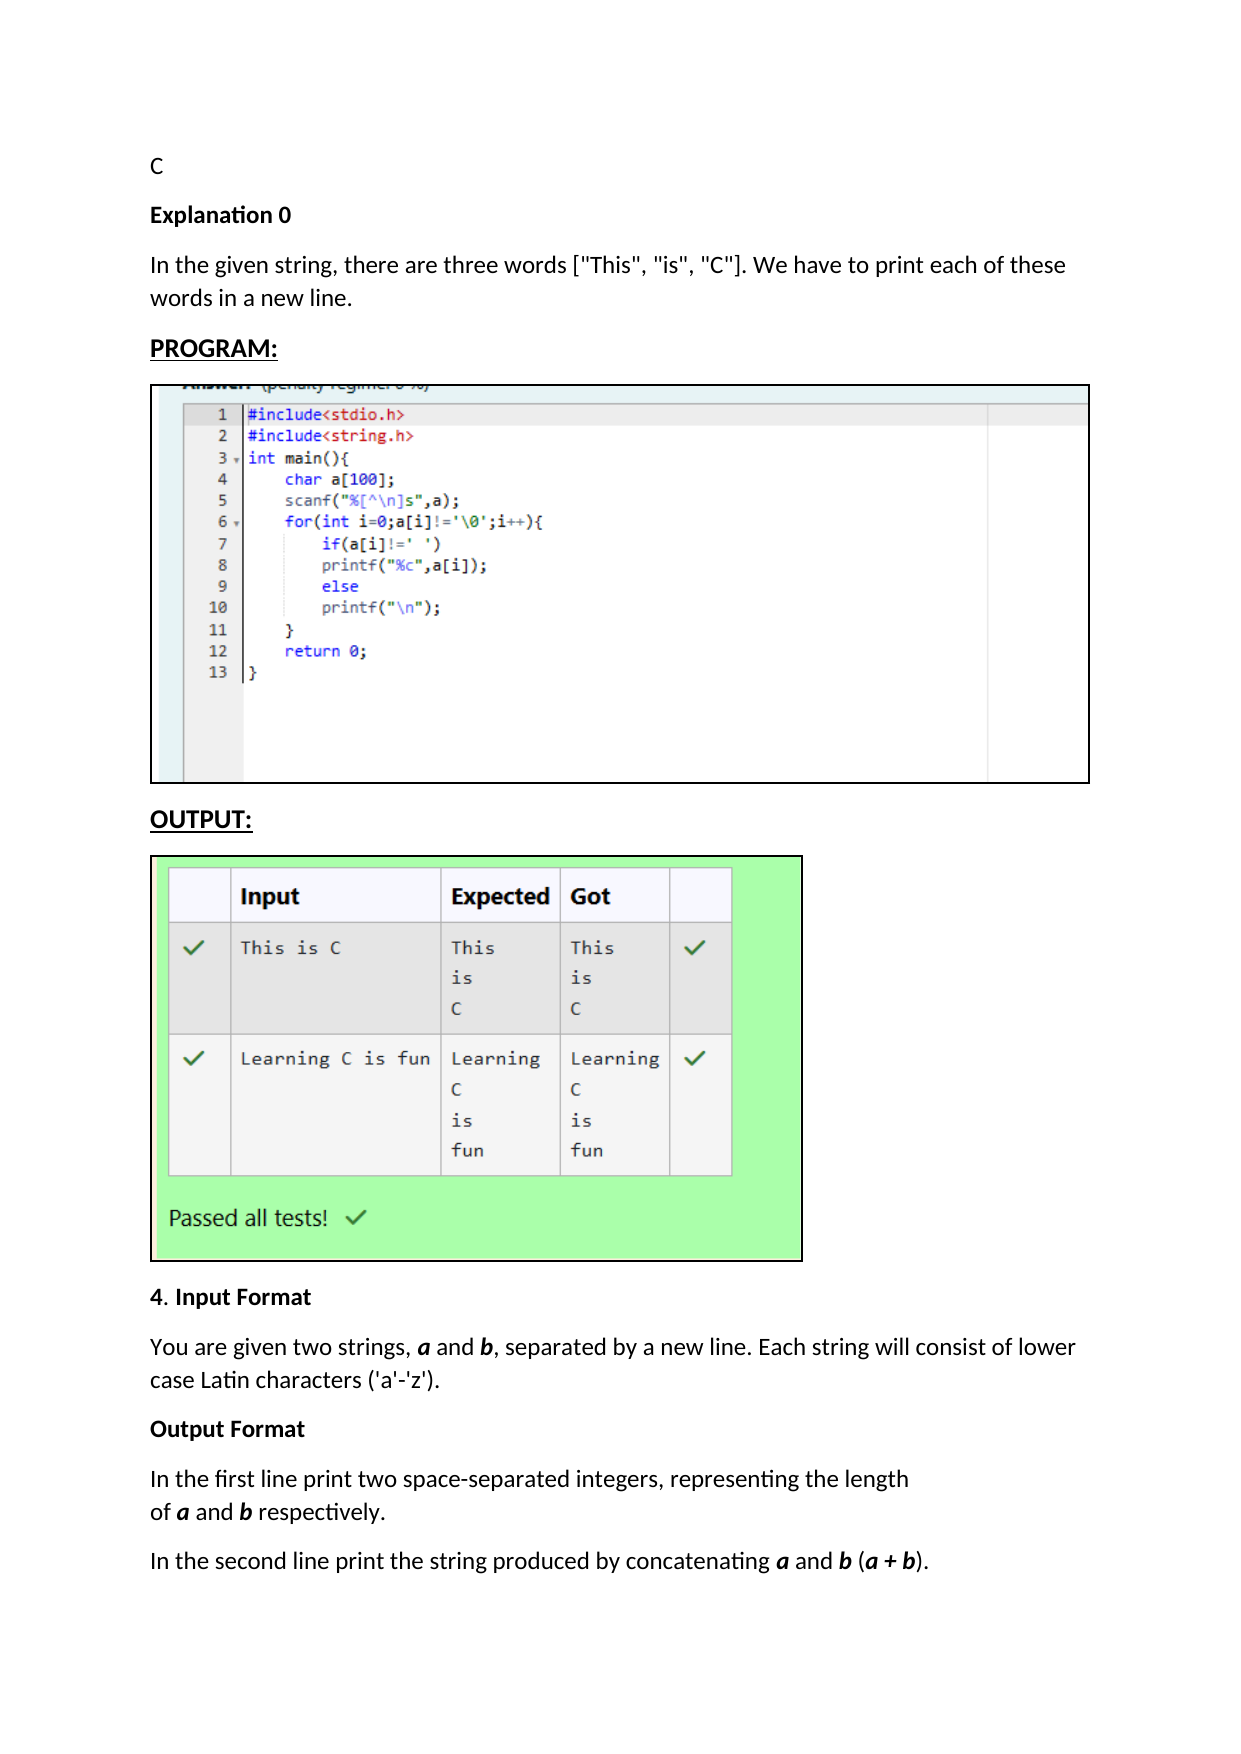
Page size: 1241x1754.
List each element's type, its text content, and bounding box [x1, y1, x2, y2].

picture [152, 386, 1088, 782]
text In the first line print two space-separated integers, representing the length of a and b respectively. [150, 1463, 1090, 1526]
text 4. Input Format [150, 1281, 1090, 1312]
text In the given string, there are three words ["This", "is", "C"]. We have to print each of these words in a new line. [150, 249, 1090, 313]
text OUTPUT: [150, 803, 1090, 836]
picture [152, 857, 801, 1260]
text In the second line print the string produced by concatenating a and b (a + b). [150, 1546, 1090, 1576]
text C [150, 150, 1090, 181]
text PROGRAM: [150, 332, 1090, 365]
text Explanation 0 [150, 199, 1090, 230]
text Output Format [150, 1413, 1090, 1444]
text You are given two strings, a and b, separated by a new line. Each string will consist of lower case Latin characters ('a'-'z'). [150, 1331, 1090, 1394]
